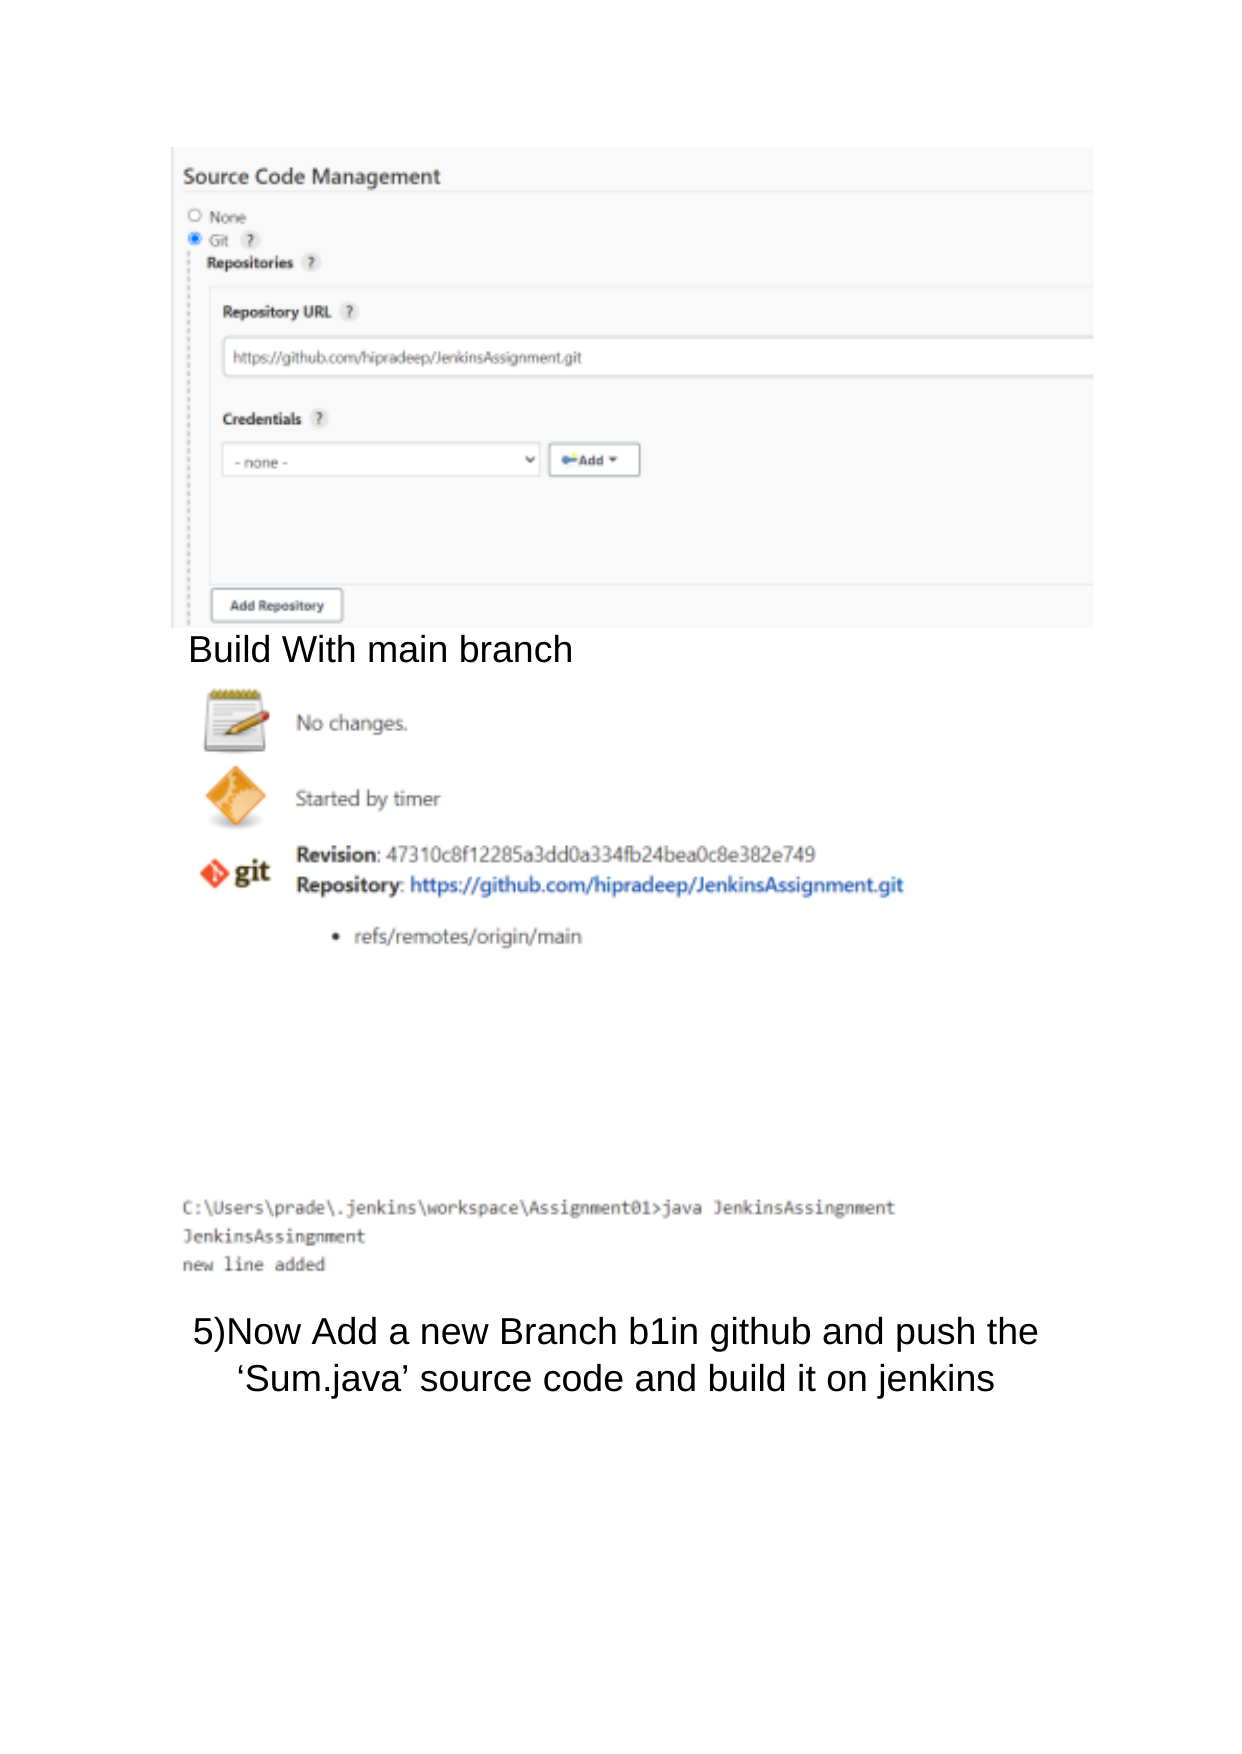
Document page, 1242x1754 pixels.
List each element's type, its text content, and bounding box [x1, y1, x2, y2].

text Build With main branch [188, 627, 1169, 670]
text 5)Now Add a new Branch b1in github and push the ‘Sum.java’ source code and build it on jenkins [189, 1309, 1042, 1399]
picture [153, 1173, 1094, 1309]
picture [153, 147, 1094, 628]
picture [153, 670, 1094, 1078]
